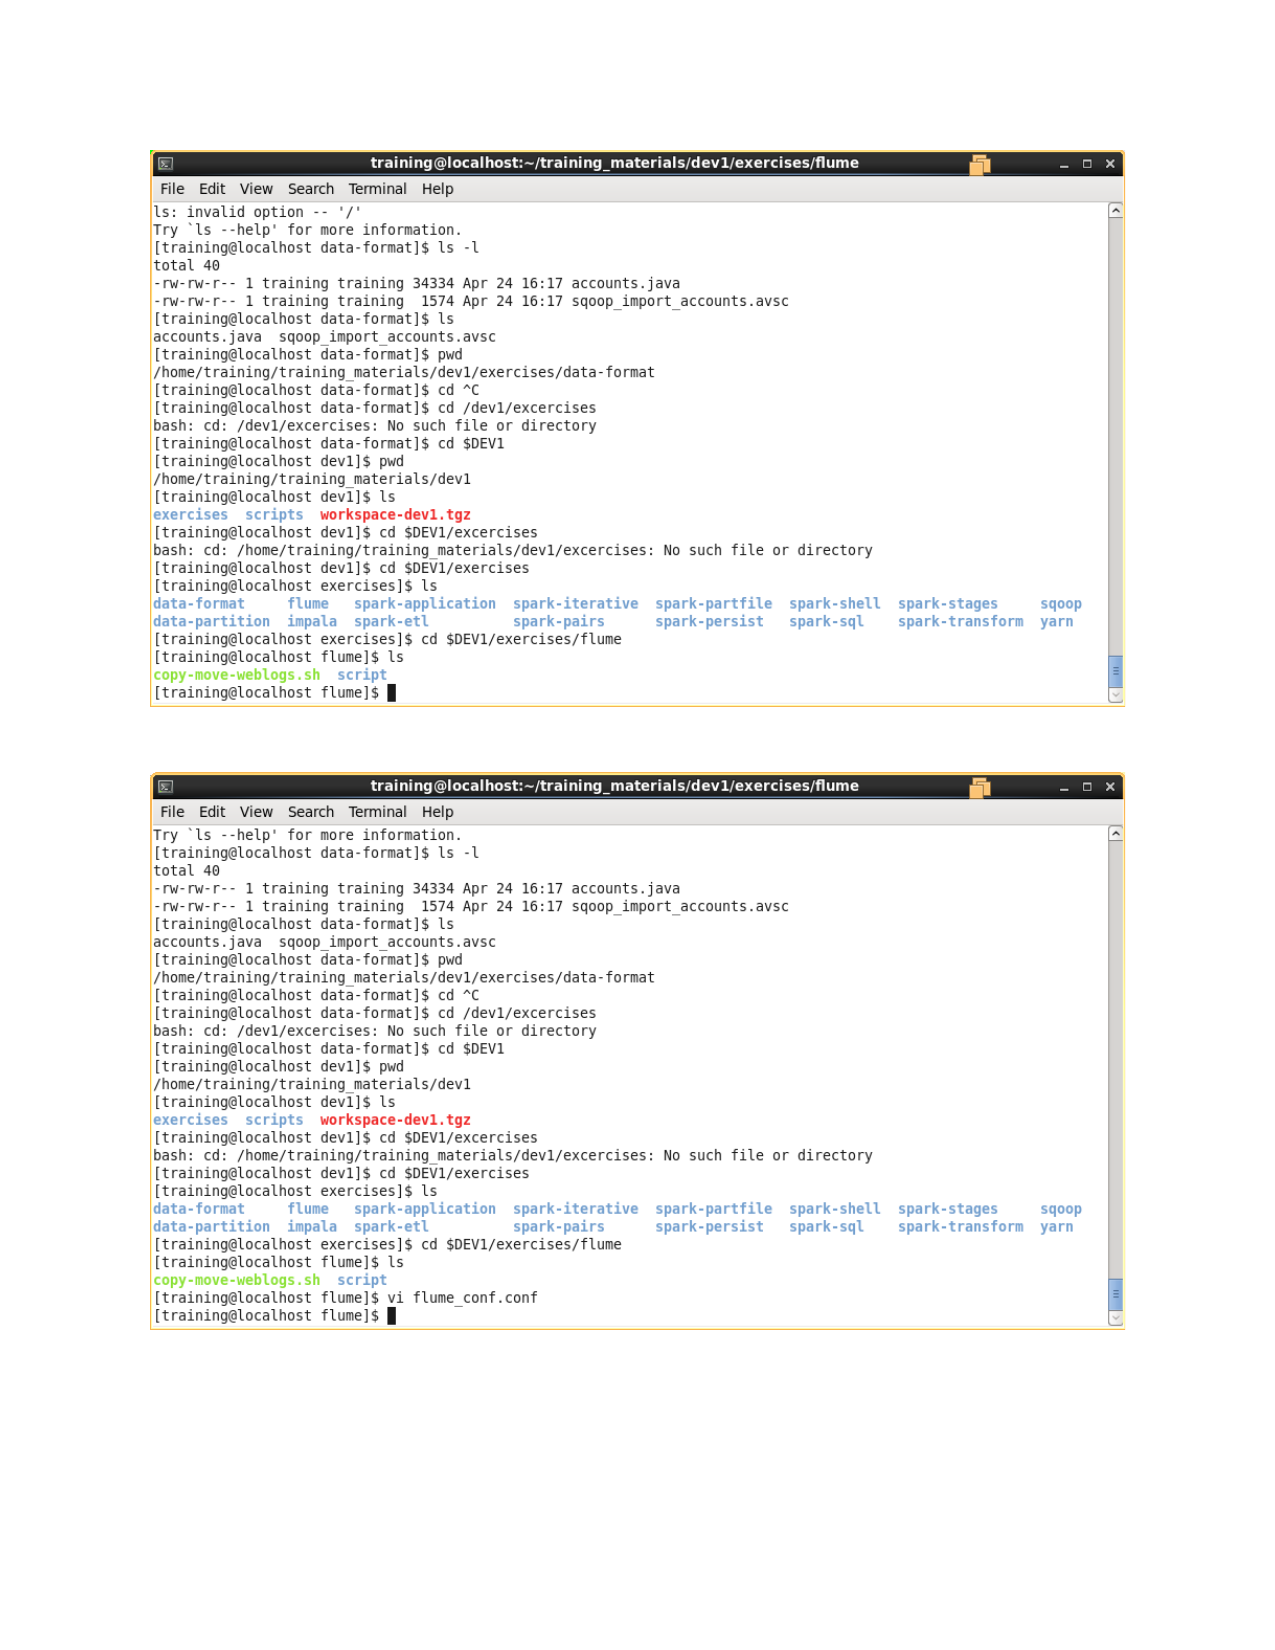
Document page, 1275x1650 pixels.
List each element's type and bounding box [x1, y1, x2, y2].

picture [150, 150, 1125, 707]
picture [150, 772, 1125, 1330]
